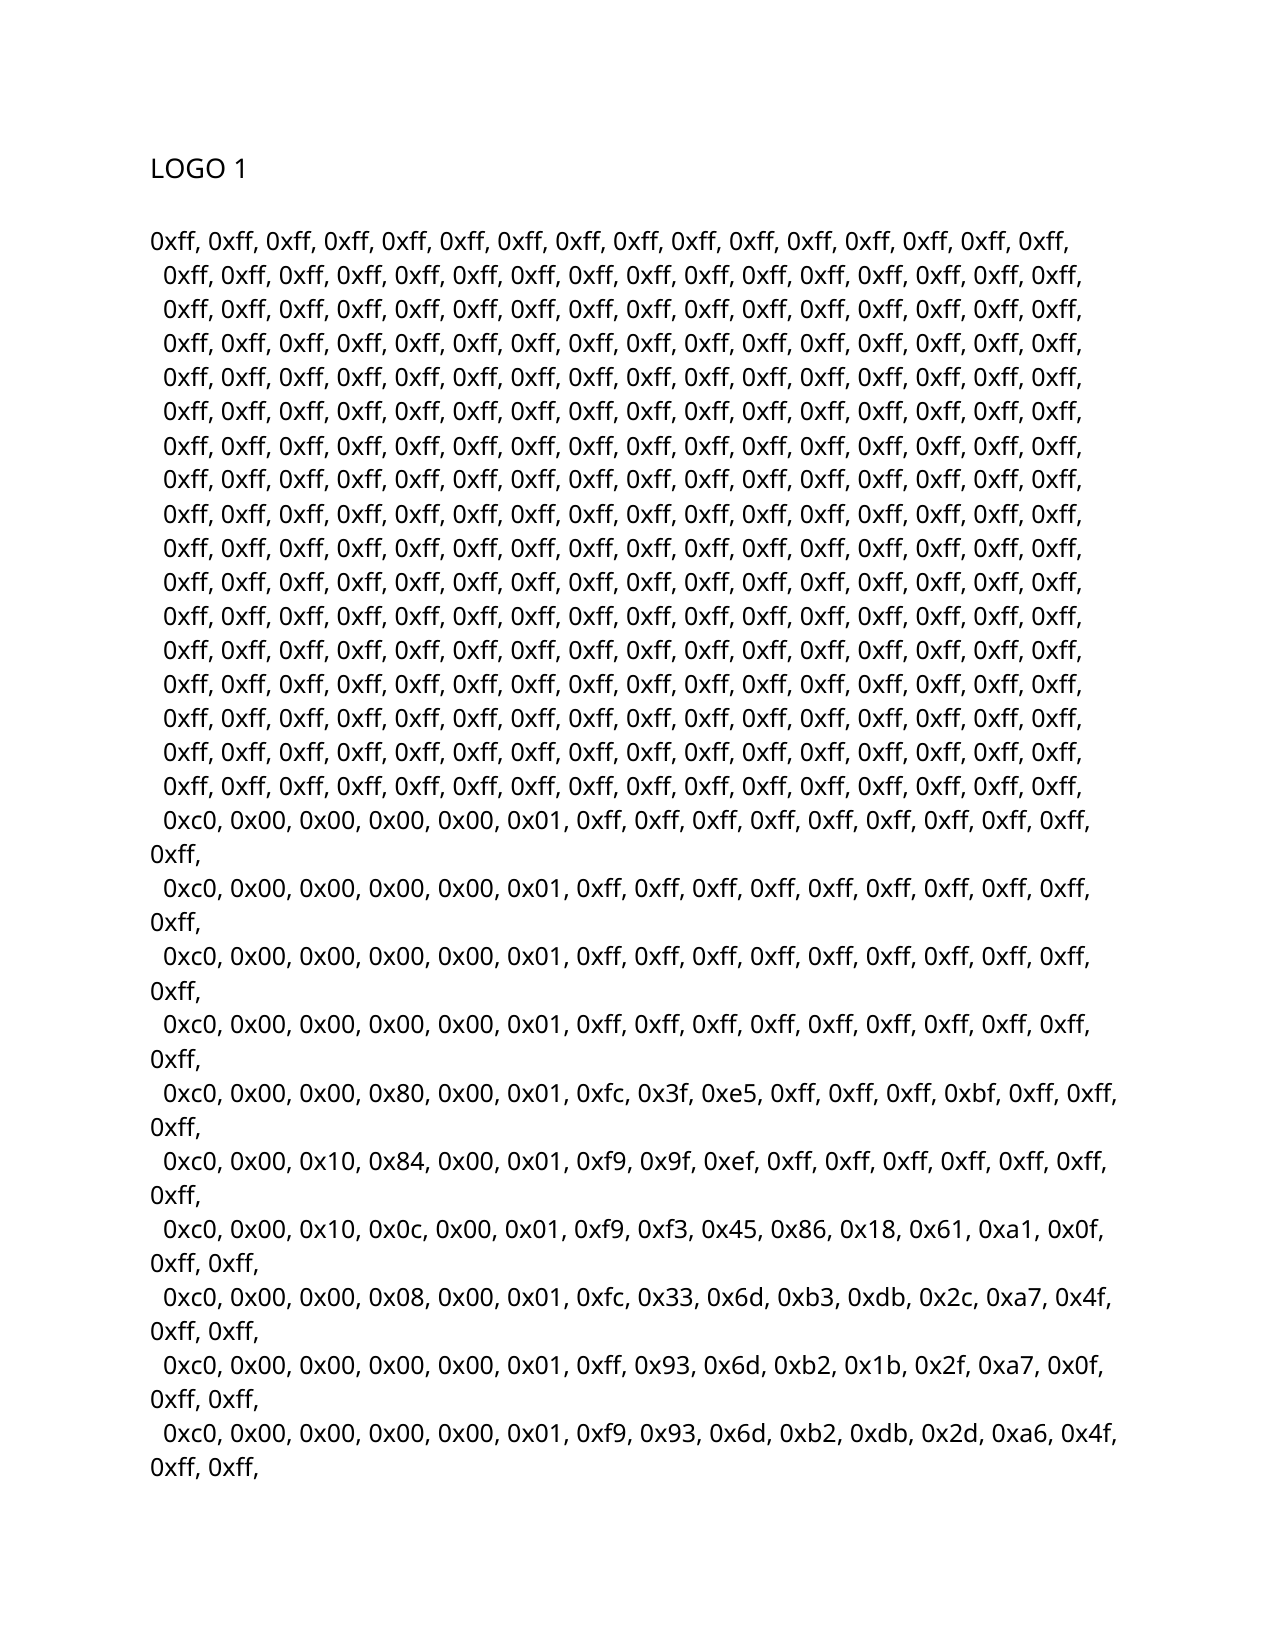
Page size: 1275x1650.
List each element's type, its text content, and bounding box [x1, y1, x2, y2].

text 0xff, 0xff, 0xff, 0xff, 0xff, 0xff, 0xff, 0xff, 0xff, 0xff, 0xff, 0xff, 0xff, 0xff, 0xff, 0xff, [150, 667, 1125, 701]
text 0xff, 0xff, 0xff, 0xff, 0xff, 0xff, 0xff, 0xff, 0xff, 0xff, 0xff, 0xff, 0xff, 0xff, 0xff, 0xff, [150, 258, 1125, 292]
text 0xc0, 0x00, 0x00, 0x08, 0x00, 0x01, 0xfc, 0x33, 0x6d, 0xb3, 0xdb, 0x2c, 0xa7, 0x4f, 0xff, 0xff, [150, 1280, 1125, 1348]
text 0xff, 0xff, 0xff, 0xff, 0xff, 0xff, 0xff, 0xff, 0xff, 0xff, 0xff, 0xff, 0xff, 0xff, 0xff, 0xff, [150, 496, 1125, 530]
text 0xff, 0xff, 0xff, 0xff, 0xff, 0xff, 0xff, 0xff, 0xff, 0xff, 0xff, 0xff, 0xff, 0xff, 0xff, 0xff, [150, 224, 1125, 258]
text 0xc0, 0x00, 0x00, 0x00, 0x00, 0x01, 0xff, 0xff, 0xff, 0xff, 0xff, 0xff, 0xff, 0xff, 0xff, 0xff, [150, 1007, 1125, 1075]
text 0xc0, 0x00, 0x00, 0x00, 0x00, 0x01, 0xf9, 0x93, 0x6d, 0xb2, 0xdb, 0x2d, 0xa6, 0x4f, 0xff, 0xff, [150, 1416, 1125, 1484]
text LOGO 1 [150, 150, 1125, 187]
text 0xc0, 0x00, 0x00, 0x00, 0x00, 0x01, 0xff, 0xff, 0xff, 0xff, 0xff, 0xff, 0xff, 0xff, 0xff, 0xff, [150, 803, 1125, 871]
text 0xff, 0xff, 0xff, 0xff, 0xff, 0xff, 0xff, 0xff, 0xff, 0xff, 0xff, 0xff, 0xff, 0xff, 0xff, 0xff, [150, 428, 1125, 462]
text 0xff, 0xff, 0xff, 0xff, 0xff, 0xff, 0xff, 0xff, 0xff, 0xff, 0xff, 0xff, 0xff, 0xff, 0xff, 0xff, [150, 735, 1125, 769]
text 0xc0, 0x00, 0x00, 0x00, 0x00, 0x01, 0xff, 0x93, 0x6d, 0xb2, 0x1b, 0x2f, 0xa7, 0x0f, 0xff, 0xff, [150, 1348, 1125, 1416]
text 0xff, 0xff, 0xff, 0xff, 0xff, 0xff, 0xff, 0xff, 0xff, 0xff, 0xff, 0xff, 0xff, 0xff, 0xff, 0xff, [150, 462, 1125, 496]
text 0xff, 0xff, 0xff, 0xff, 0xff, 0xff, 0xff, 0xff, 0xff, 0xff, 0xff, 0xff, 0xff, 0xff, 0xff, 0xff, [150, 564, 1125, 598]
text 0xff, 0xff, 0xff, 0xff, 0xff, 0xff, 0xff, 0xff, 0xff, 0xff, 0xff, 0xff, 0xff, 0xff, 0xff, 0xff, [150, 292, 1125, 326]
text 0xff, 0xff, 0xff, 0xff, 0xff, 0xff, 0xff, 0xff, 0xff, 0xff, 0xff, 0xff, 0xff, 0xff, 0xff, 0xff, [150, 598, 1125, 632]
text 0xff, 0xff, 0xff, 0xff, 0xff, 0xff, 0xff, 0xff, 0xff, 0xff, 0xff, 0xff, 0xff, 0xff, 0xff, 0xff, [150, 360, 1125, 394]
text 0xff, 0xff, 0xff, 0xff, 0xff, 0xff, 0xff, 0xff, 0xff, 0xff, 0xff, 0xff, 0xff, 0xff, 0xff, 0xff, [150, 394, 1125, 428]
text 0xc0, 0x00, 0x10, 0x84, 0x00, 0x01, 0xf9, 0x9f, 0xef, 0xff, 0xff, 0xff, 0xff, 0xff, 0xff, 0xff, [150, 1143, 1125, 1212]
text 0xff, 0xff, 0xff, 0xff, 0xff, 0xff, 0xff, 0xff, 0xff, 0xff, 0xff, 0xff, 0xff, 0xff, 0xff, 0xff, [150, 530, 1125, 564]
text 0xff, 0xff, 0xff, 0xff, 0xff, 0xff, 0xff, 0xff, 0xff, 0xff, 0xff, 0xff, 0xff, 0xff, 0xff, 0xff, [150, 769, 1125, 803]
text 0xff, 0xff, 0xff, 0xff, 0xff, 0xff, 0xff, 0xff, 0xff, 0xff, 0xff, 0xff, 0xff, 0xff, 0xff, 0xff, [150, 701, 1125, 735]
text 0xc0, 0x00, 0x00, 0x80, 0x00, 0x01, 0xfc, 0x3f, 0xe5, 0xff, 0xff, 0xff, 0xbf, 0xff, 0xff, 0xff, [150, 1075, 1125, 1143]
text 0xff, 0xff, 0xff, 0xff, 0xff, 0xff, 0xff, 0xff, 0xff, 0xff, 0xff, 0xff, 0xff, 0xff, 0xff, 0xff, [150, 632, 1125, 667]
text 0xc0, 0x00, 0x00, 0x00, 0x00, 0x01, 0xff, 0xff, 0xff, 0xff, 0xff, 0xff, 0xff, 0xff, 0xff, 0xff, [150, 871, 1125, 939]
text 0xff, 0xff, 0xff, 0xff, 0xff, 0xff, 0xff, 0xff, 0xff, 0xff, 0xff, 0xff, 0xff, 0xff, 0xff, 0xff, [150, 326, 1125, 360]
text 0xc0, 0x00, 0x10, 0x0c, 0x00, 0x01, 0xf9, 0xf3, 0x45, 0x86, 0x18, 0x61, 0xa1, 0x0f, 0xff, 0xff, [150, 1212, 1125, 1280]
text 0xc0, 0x00, 0x00, 0x00, 0x00, 0x01, 0xff, 0xff, 0xff, 0xff, 0xff, 0xff, 0xff, 0xff, 0xff, 0xff, [150, 939, 1125, 1007]
